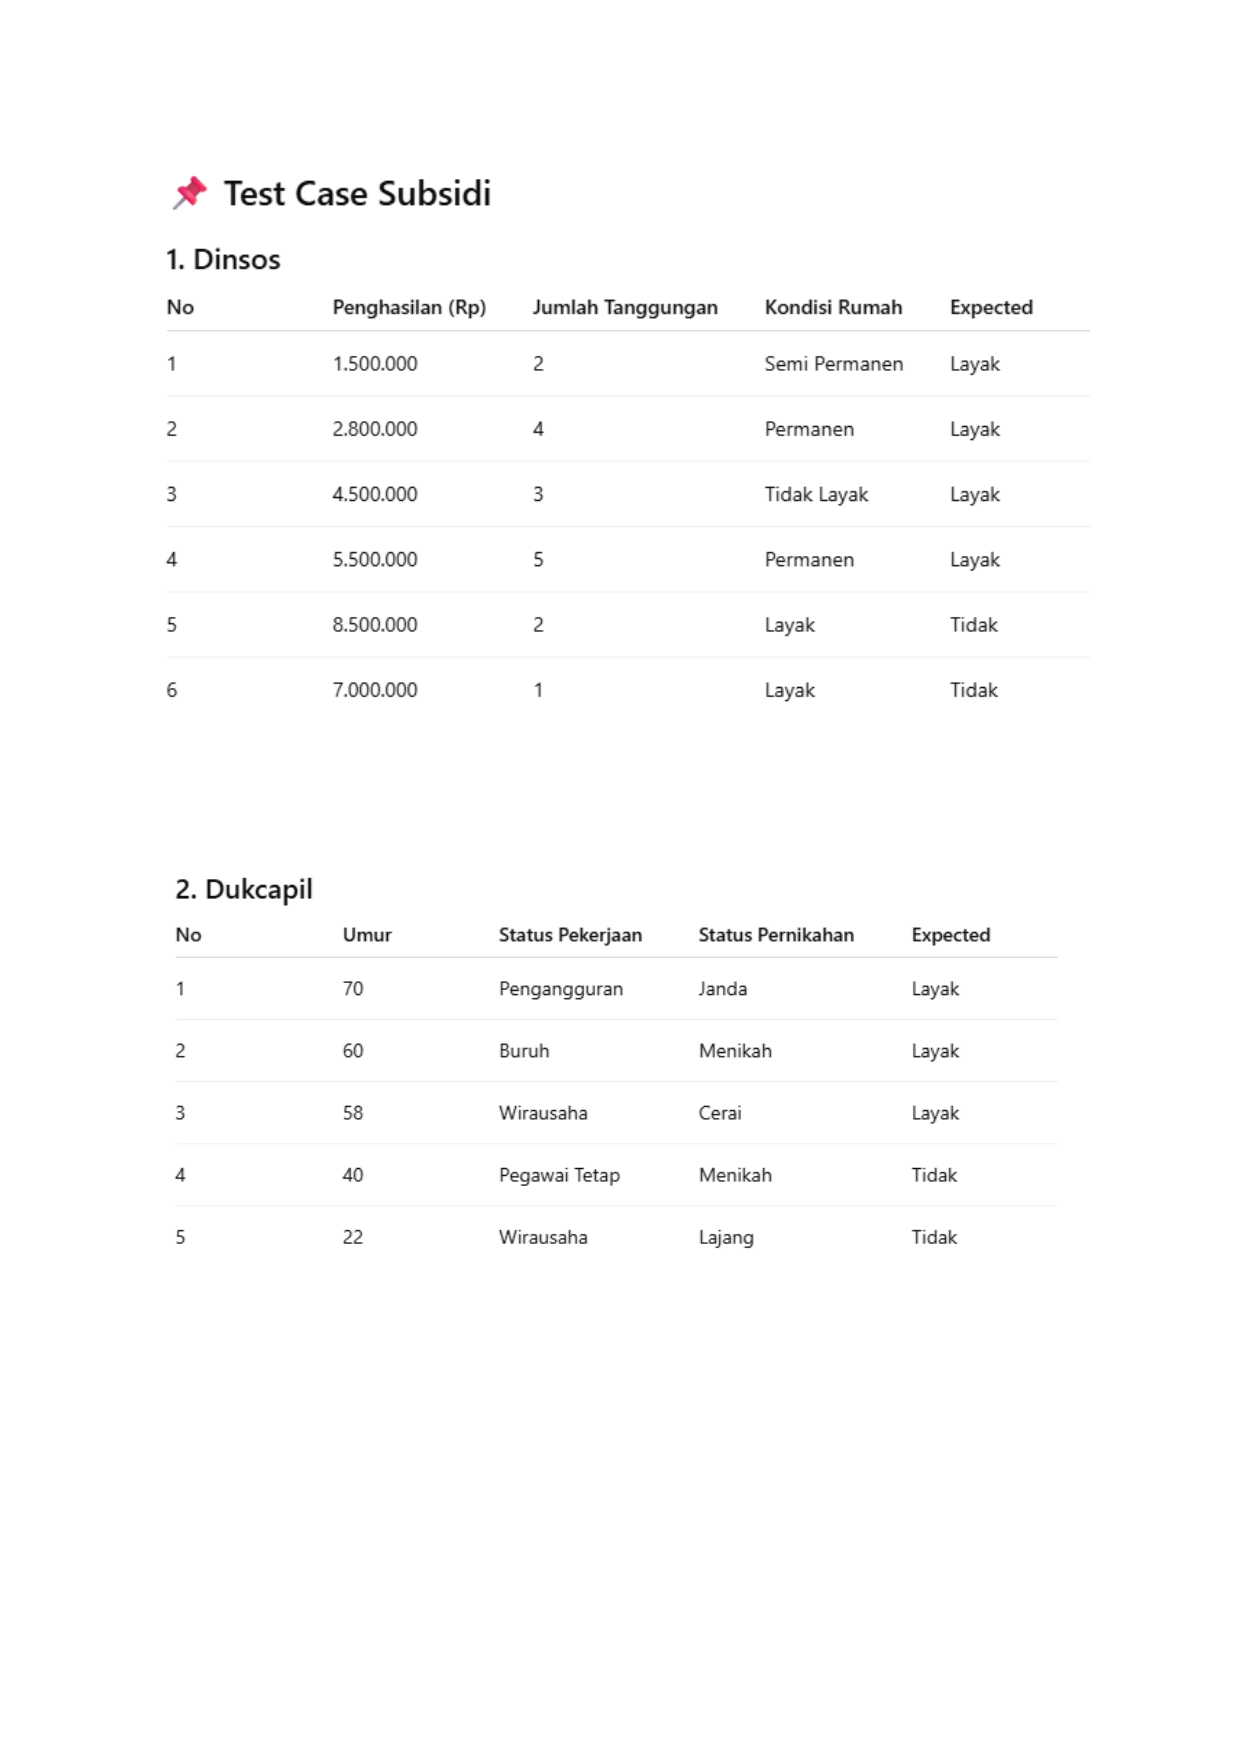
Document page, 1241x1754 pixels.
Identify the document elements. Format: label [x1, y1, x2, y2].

picture [150, 150, 1091, 745]
picture [150, 857, 1091, 1284]
